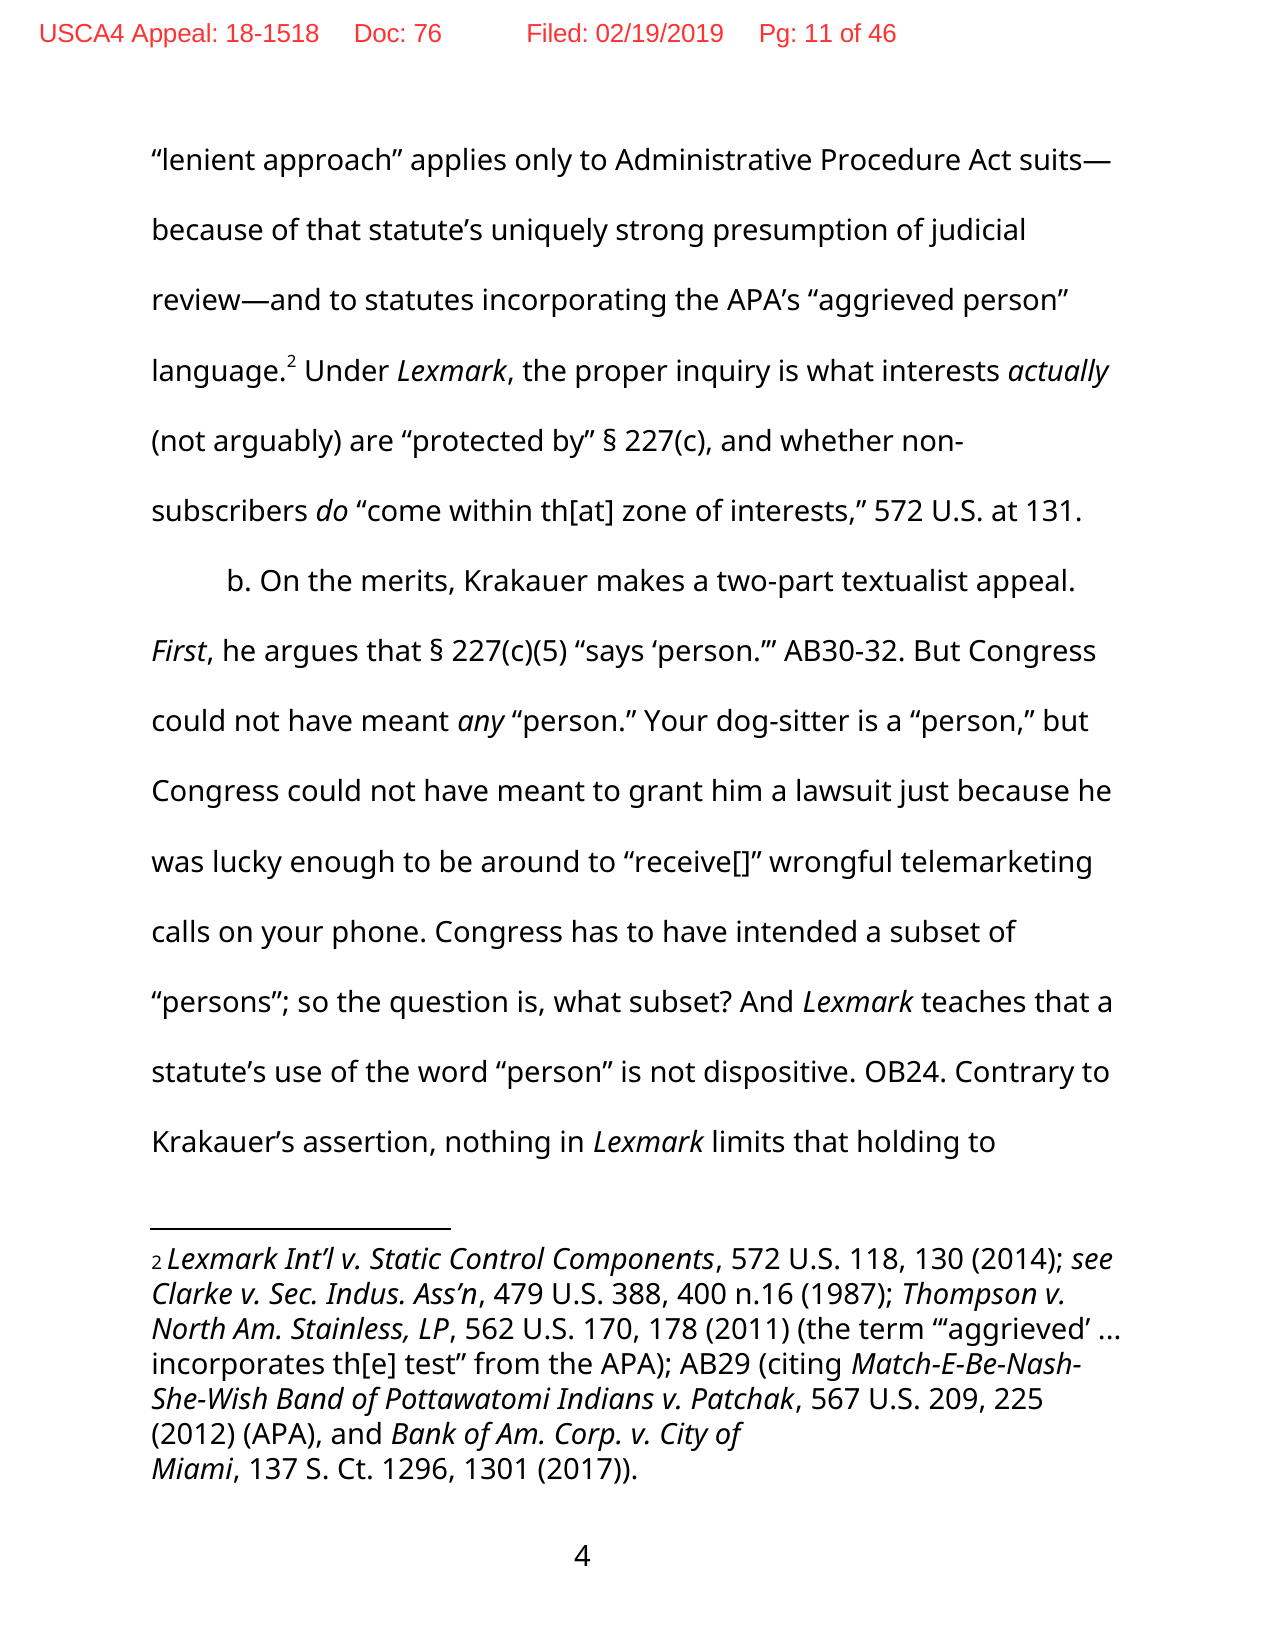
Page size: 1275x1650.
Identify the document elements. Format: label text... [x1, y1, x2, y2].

text Miami, 137 S. Ct. 1296, 1301 (2017)). [151, 1452, 1126, 1486]
text “lenient approach” applies only to Administrative Procedure Act suits— because of that statute’s uniquely strong presumption of judicial review—and to statutes incorporating the APA’s “aggrieved person” language.2 Under Lexmark, the proper inquiry is what interests actually (not arguably) are “protected by” § 227(c), and whether non-subscribers do “come within th[at] zone of interests,” 572 U.S. at 131. [151, 114, 1118, 535]
text USCA4 Appeal: 18-1518 Doc: 76 Filed: 02/19/2019 Pg: 11 of 46 [38, 20, 1126, 48]
text b. On the merits, Krakauer makes a two-part textualist appeal. First, he argues that § 227(c)(5) “says ‘person.’” AB30-32. But Congress could not have meant any “person.” Your dog-sitter is a “person,” but Congress could not have meant to grant him a lawsuit just because he was lucky enough to be around to “receive[]” wrongful telemarketing calls on your phone. Congress has to have intended a subset of “persons”; so the question is, what subset? And Lexmark teaches that a statute’s use of the word “person” is not dispositive. OB24. Contrary to Krakauer’s assertion, nothing in Lexmark limits that holding to [151, 536, 1118, 1166]
text 2 Lexmark Int’l v. Static Control Components, 572 U.S. 118, 130 (2014); see Clarke v. Sec. Indus. Ass’n, 479 U.S. 388, 400 n.16 (1987); Thompson v. North Am. Stainless, LP, 562 U.S. 170, 178 (2011) (the term “‘aggrieved’ ... incorporates th[e] test” from the APA); AB29 (citing Match-E-Be-Nash-She-Wish Band of Pottawatomi Indians v. Patchak, 567 U.S. 209, 225 (2012) (APA), and Bank of Am. Corp. v. City of [151, 1241, 1126, 1451]
text 4 [38, 1539, 1126, 1573]
